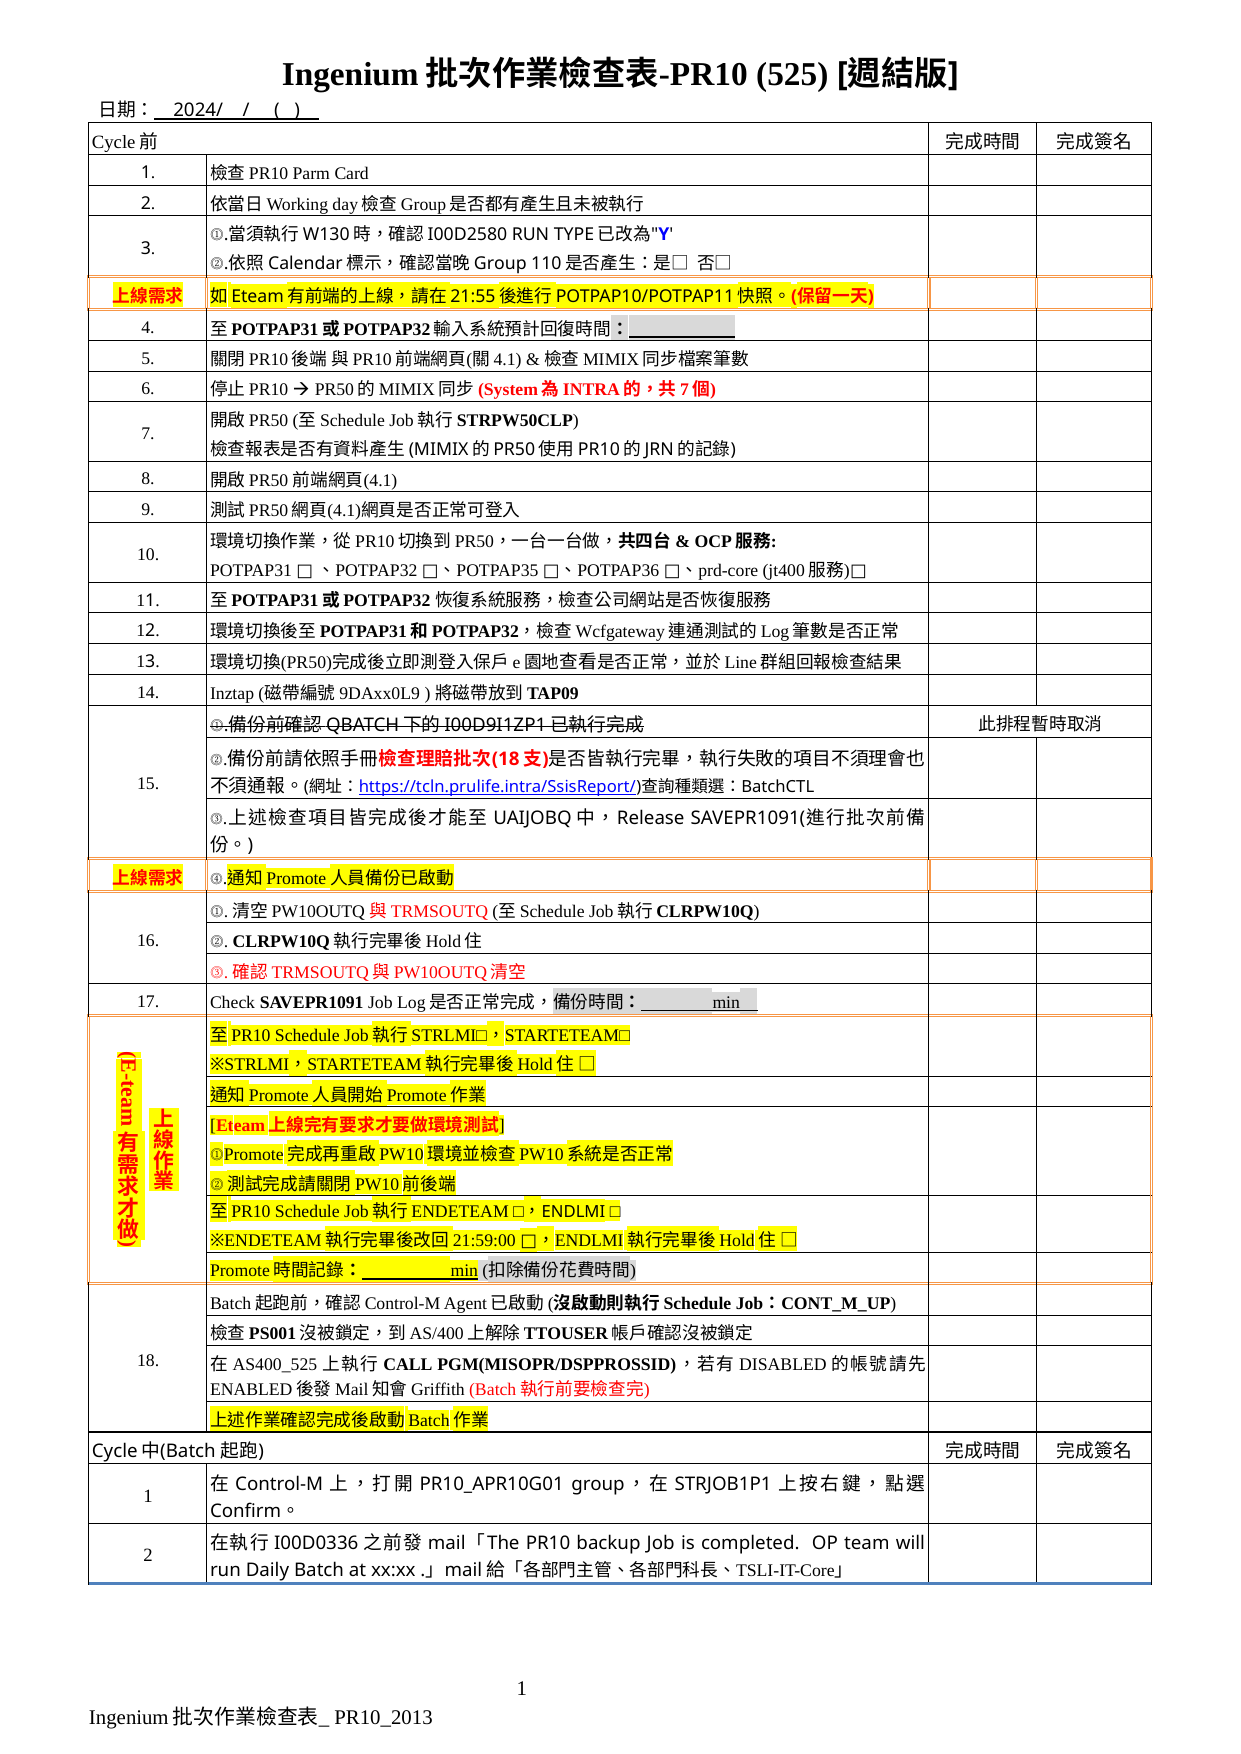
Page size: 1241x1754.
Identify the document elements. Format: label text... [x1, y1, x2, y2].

table_cell [1037, 1017, 1150, 1076]
table_cell [1037, 1346, 1151, 1401]
table_cell 開啟PR50 前端網頁(4.1) [207, 462, 928, 491]
table_cell 上線需求 [90, 860, 205, 890]
table_cell ⓸.通知Promote人員備份已啟動 [208, 860, 927, 890]
table_cell [929, 492, 1036, 522]
table_cell 依當日Working day檢查Group是否都有產生且未被執行 [207, 186, 928, 215]
table_cell [1037, 1253, 1150, 1282]
table_cell 如Eteam有前端的上線，請在21:55後進行POTPAP10/POTPAP11快照。(保留一天) [208, 278, 927, 308]
table_cell [1037, 1402, 1151, 1431]
table_cell 10. [89, 523, 206, 582]
table_cell [929, 1464, 1036, 1522]
table_cell 8. [89, 462, 206, 491]
text Ingenium批次作業檢查表-PR10 (525) [週結版] [89, 47, 1152, 95]
table_cell [929, 1077, 1036, 1106]
table_cell 13. [89, 644, 206, 674]
table_cell [1037, 341, 1151, 371]
table_cell Promote時間記錄： min (扣除備份花費時間) [207, 1253, 928, 1282]
table_cell 上線需求 [90, 278, 205, 308]
table_cell [929, 583, 1036, 612]
table_cell 7. [89, 402, 206, 461]
table_cell [929, 923, 1036, 953]
table_cell [929, 613, 1036, 642]
table_cell [929, 462, 1036, 491]
table_cell 2. [89, 186, 206, 215]
table_cell [1037, 613, 1151, 642]
table_cell 上線作業 (E-team有需求才做) [90, 1017, 206, 1282]
table_cell [1037, 492, 1151, 522]
table_cell [929, 644, 1036, 674]
table_cell [1037, 216, 1151, 275]
table_cell 上述作業確認完成後啟動Batch作業 [207, 1402, 928, 1431]
table_cell [929, 1285, 1036, 1314]
table_cell [1037, 799, 1151, 857]
table_cell [929, 1316, 1036, 1345]
table_cell [929, 372, 1036, 401]
table_cell 測試PR50網頁(4.1)網頁是否正常可登入 [207, 492, 928, 522]
table_cell [1037, 1524, 1151, 1582]
table_cell 12. [89, 613, 206, 642]
table_cell [Eteam上線完有要求才要做環境測試] ⓵Promote完成再重啟PW10環境並檢查PW10系統是否正常 ⓶測試完成請關閉PW10前後端 [207, 1107, 928, 1195]
table_cell [929, 1524, 1036, 1582]
table_cell [1037, 675, 1151, 705]
table_cell [1037, 1077, 1150, 1106]
table_cell ⓷.上述檢查項目皆完成後才能至UAIJOBQ中，Release SAVEPR1091(進行批次前備份。) [207, 799, 928, 857]
table_cell [1037, 738, 1151, 798]
table_cell [929, 311, 1036, 340]
table_cell 停止PR10 PR50的MIMIX同步 (System為INTRA的，共7個) [207, 372, 928, 401]
table_cell Inztap (磁帶編號 9DAxx0L9 ) 將磁帶放到TAP09 [207, 675, 928, 705]
table_cell 開啟PR50 (至Schedule Job執行 STRPW50CLP) 檢查報表是否有資料產生 (MIMIX的PR50使用PR10的JRN的記錄) [207, 402, 928, 461]
table_cell 此排程暫時取消 [929, 706, 1151, 737]
table_cell [929, 799, 1036, 857]
table_cell [1037, 372, 1151, 401]
table_cell [1037, 523, 1151, 582]
table_cell ⓶. CLRPW10Q執行完畢後Hold住 [207, 923, 928, 953]
table_cell 至PR10 Schedule Job執行STRLMI□，STARTETEAM□ ※STRLMI，STARTETEAM執行完畢後Hold住 □ [207, 1017, 928, 1076]
table_cell 完成時間 [929, 1433, 1036, 1463]
table_cell [929, 1402, 1036, 1431]
table_cell [1037, 1285, 1151, 1314]
table_cell [1037, 462, 1151, 491]
table_cell 9. [89, 492, 206, 522]
table_cell [931, 860, 1035, 890]
table_cell 6. [89, 372, 206, 401]
table_cell 通知Promote人員開始Promote作業 [207, 1077, 928, 1106]
table_cell 4. [89, 311, 206, 340]
table_cell [1037, 186, 1151, 215]
table_cell [929, 341, 1036, 371]
table_cell 5. [89, 341, 206, 371]
table_cell [1037, 644, 1151, 674]
table_cell ⓵. 清空PW10OUTQ 與TRMSOUTQ (至Schedule Job執行CLRPW10Q) [207, 893, 928, 922]
table_cell [929, 1253, 1036, 1282]
table_cell [929, 893, 1036, 922]
table_cell 至POTPAP31或POTPAP32輸入系統預計回復時間： [207, 311, 928, 340]
table_header Cycle前 [89, 123, 928, 154]
table_cell 至PR10 Schedule Job執行ENDETEAM □，ENDLMI □ ※ENDETEAM執行完畢後改回21:59:00 □，ENDLMI執行完畢後Hold住 □ [207, 1196, 928, 1252]
table_cell [1038, 278, 1150, 308]
table_cell [929, 155, 1036, 184]
table_cell [1037, 1107, 1150, 1195]
table_cell [1037, 583, 1151, 612]
table_cell [1037, 893, 1151, 922]
text 日期： 2024/ / ( ) [89, 95, 1152, 122]
table_cell [929, 186, 1036, 215]
table_cell 18. [89, 1285, 206, 1431]
table_cell ⓷. 確認TRMSOUTQ與PW10OUTQ清空 [207, 954, 928, 983]
table_cell 17. [89, 984, 206, 1014]
table_cell 完成簽名 [1037, 1433, 1151, 1463]
table_cell 在執行I00D0336之前發mail「The PR10 backup Job is completed. OP team will run Daily Batch at xx:xx .」mail給「各部門主管、各部門科長、TSLI-IT-Core」 [207, 1524, 928, 1582]
table_cell 1. [89, 155, 206, 184]
table_cell 在AS400_525上執行CALL PGM(MISOPR/DSPPROSSID)，若有DISABLED的帳號請先ENABLED後發Mail知會Griffith (Batch執行前要檢查完) [207, 1346, 928, 1401]
table_cell [931, 278, 1035, 308]
table_cell Batch起跑前，確認Control-M Agent已啟動 (沒啟動則執行Schedule Job：CONT_M_UP) [207, 1285, 928, 1314]
table_cell [929, 954, 1036, 983]
table_cell 在Control-M上，打開PR10_APR10G01 group，在STRJOB1P1上按右鍵，點選Confirm。 [207, 1464, 928, 1522]
table_cell [1037, 1196, 1150, 1252]
table_cell 檢查PS001沒被鎖定，到AS/400上解除TTOUSER帳戶確認沒被鎖定 [207, 1316, 928, 1345]
table_cell 至POTPAP31或POTPAP32 恢復系統服務，檢查公司網站是否恢復服務 [207, 583, 928, 612]
table_cell [1037, 954, 1151, 983]
table_cell 14. [89, 675, 206, 705]
table_cell [929, 675, 1036, 705]
table_cell 11. [89, 583, 206, 612]
table_cell 環境切換(PR50)完成後立即測登入保戶e園地查看是否正常，並於Line群組回報檢查結果 [207, 644, 928, 674]
table_cell 2 [89, 1524, 206, 1582]
table_cell [929, 402, 1036, 461]
table_cell [929, 1017, 1036, 1076]
table_cell [929, 523, 1036, 582]
table_cell [1037, 311, 1151, 340]
table_cell [1038, 860, 1150, 890]
table_cell 環境切換作業，從PR10切換到PR50，一台一台做，共四台 & OCP服務: POTPAP31 □ 、POTPAP32 □、POTPAP35 □、POTPAP36 □、prd-core (jt400服務)□ [207, 523, 928, 582]
table_cell 1 [89, 1464, 206, 1522]
table_cell 3. [89, 216, 206, 275]
table_cell 檢查PR10 Parm Card [207, 155, 928, 184]
table_cell [929, 1346, 1036, 1401]
table_cell 環境切換後至POTPAP31和POTPAP32，檢查Wcfgateway連通測試的Log筆數是否正常 [207, 613, 928, 642]
table_cell [1037, 1316, 1151, 1345]
table_cell 15. [89, 706, 206, 857]
table_header 完成簽名 [1037, 123, 1151, 154]
table_cell [1037, 984, 1151, 1014]
table_cell [1037, 155, 1151, 184]
table_cell Check SAVEPR1091 Job Log是否正常完成，備份時間： min [207, 984, 928, 1014]
table_cell ⓵.當須執行W130時，確認I00D2580 RUN TYPE已改為"Y' ⓶.依照 Calendar標示，確認當晚Group 110是否產生：是□ 否□ [207, 216, 928, 275]
table_cell ⓵.備份前確認QBATCH下的I00D9I1ZP1已執行完成 [207, 706, 928, 737]
table_cell ⓶.備份前請依照手冊檢查理賠批次(18支)是否皆執行完畢，執行失敗的項目不須理會也不須通報。(網址：https://tcln.prulife.intra/SsisReport/)查詢種類選：BatchCTL [207, 738, 928, 798]
table_cell [1037, 402, 1151, 461]
table_cell [1037, 923, 1151, 953]
table_header 完成時間 [929, 123, 1036, 154]
table_cell [929, 1196, 1036, 1252]
table_cell [929, 1107, 1036, 1195]
table_cell 16. [89, 893, 206, 983]
table_cell 關閉PR10後端 與PR10前端網頁(關4.1) & 檢查MIMIX同步檔案筆數 [207, 341, 928, 371]
table_cell [929, 984, 1036, 1014]
table_cell [929, 738, 1036, 798]
table_cell [1037, 1464, 1151, 1522]
table_cell Cycle中(Batch 起跑) [89, 1433, 928, 1463]
table_cell [929, 216, 1036, 275]
